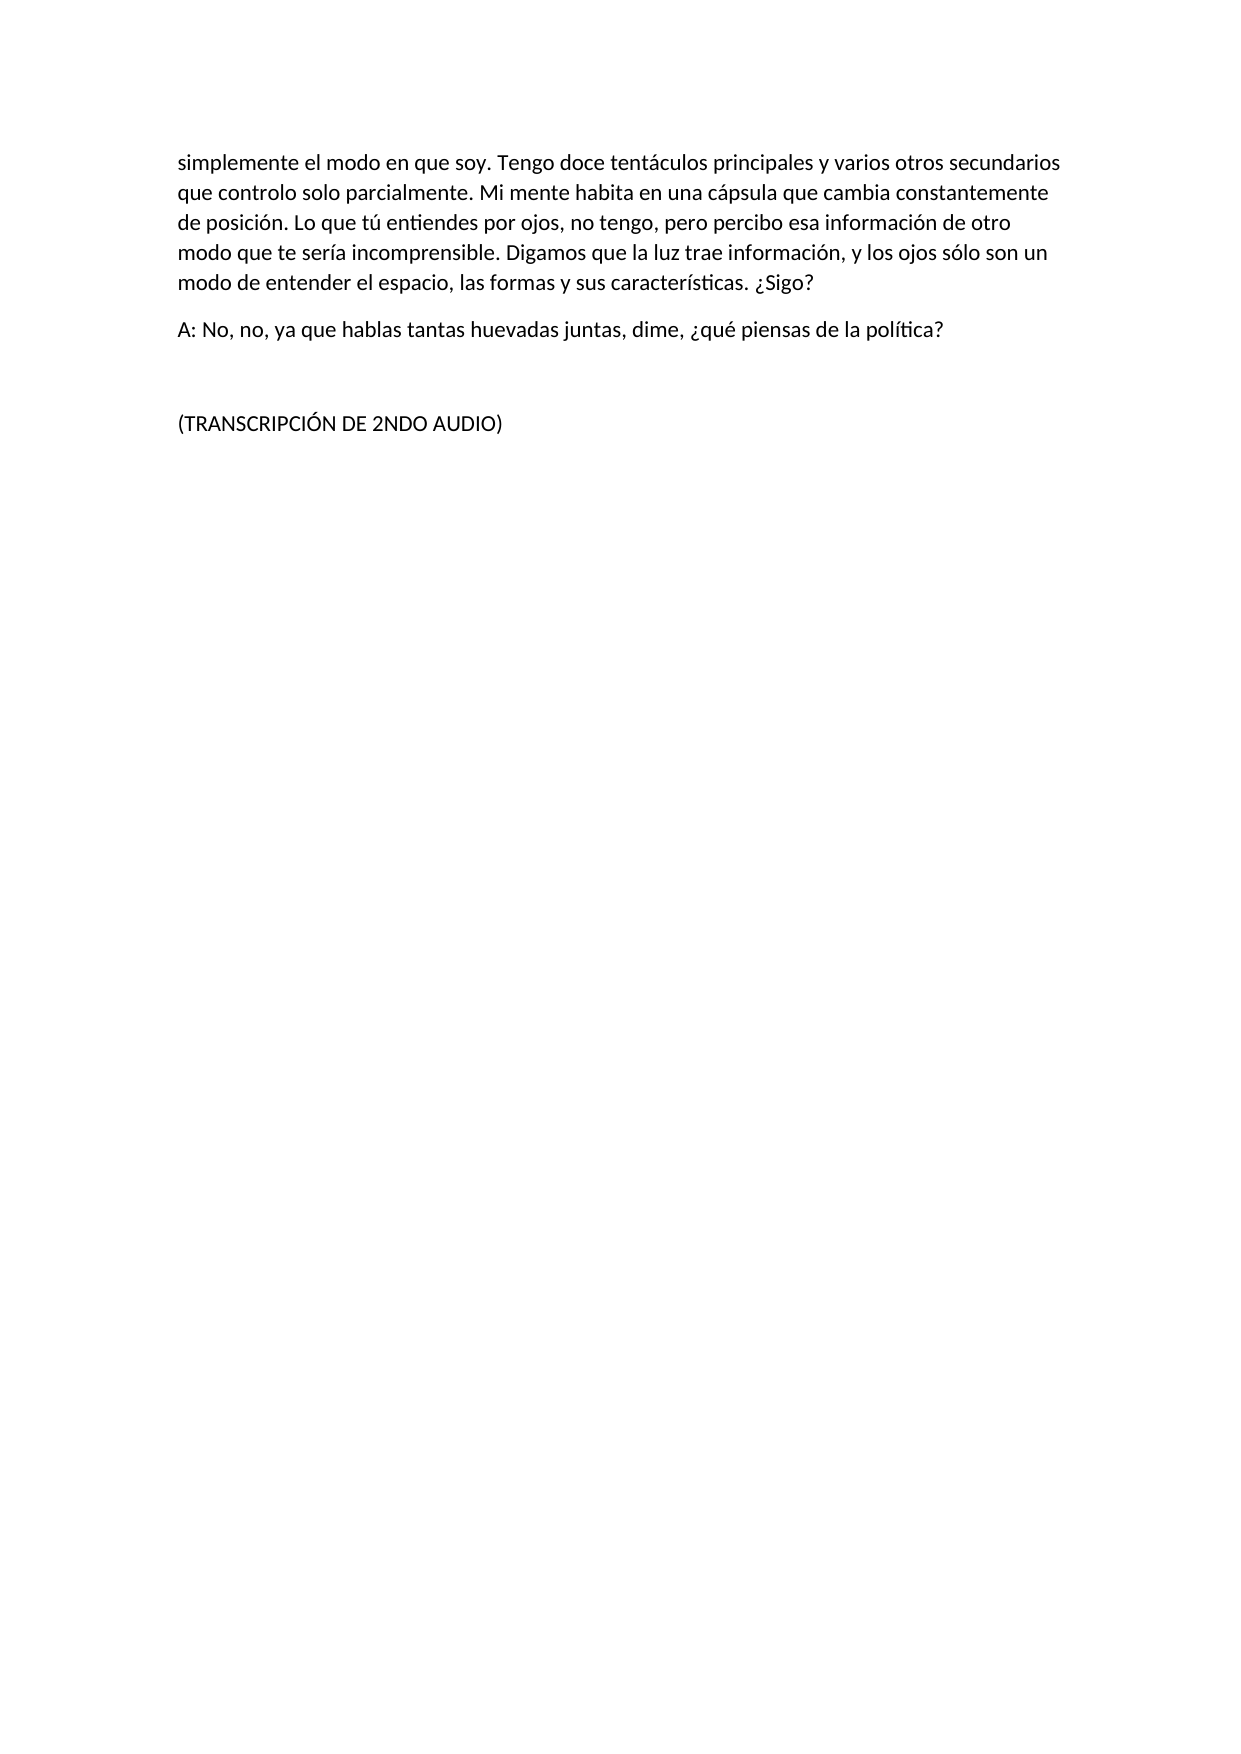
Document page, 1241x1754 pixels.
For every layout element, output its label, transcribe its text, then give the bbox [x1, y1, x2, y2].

text (TRANSCRIPCIÓN DE 2NDO AUDIO) [177, 409, 1063, 437]
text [177, 148, 1063, 296]
text A: No, no, ya que hablas tantas huevadas juntas, dime, ¿qué piensas de la política? [177, 315, 1063, 343]
